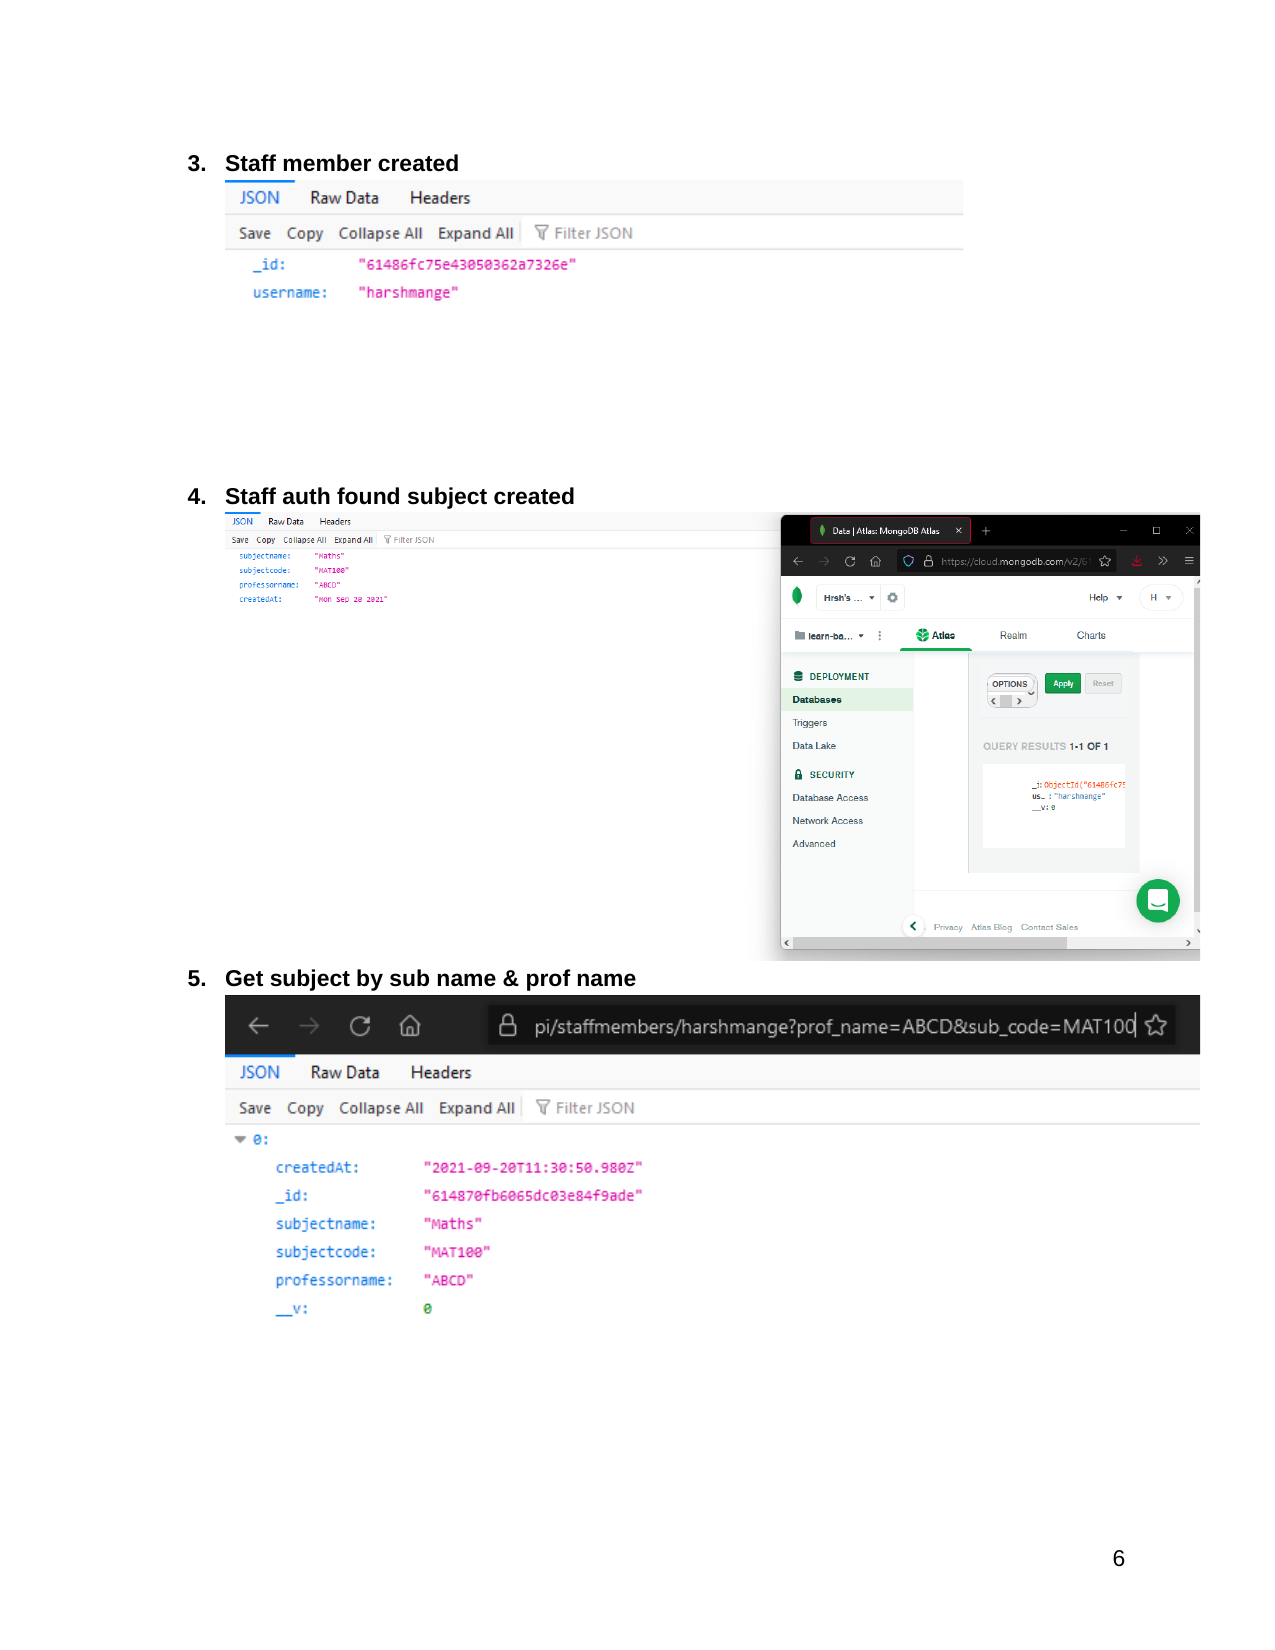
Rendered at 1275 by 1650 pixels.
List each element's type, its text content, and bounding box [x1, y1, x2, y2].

list Staff member created [187, 150, 1125, 176]
picture [225, 512, 1200, 961]
list Get subject by sub name & prof name [187, 965, 1125, 991]
list Staff auth found subject created [187, 483, 1125, 509]
picture [225, 995, 1200, 1449]
picture [225, 180, 964, 479]
